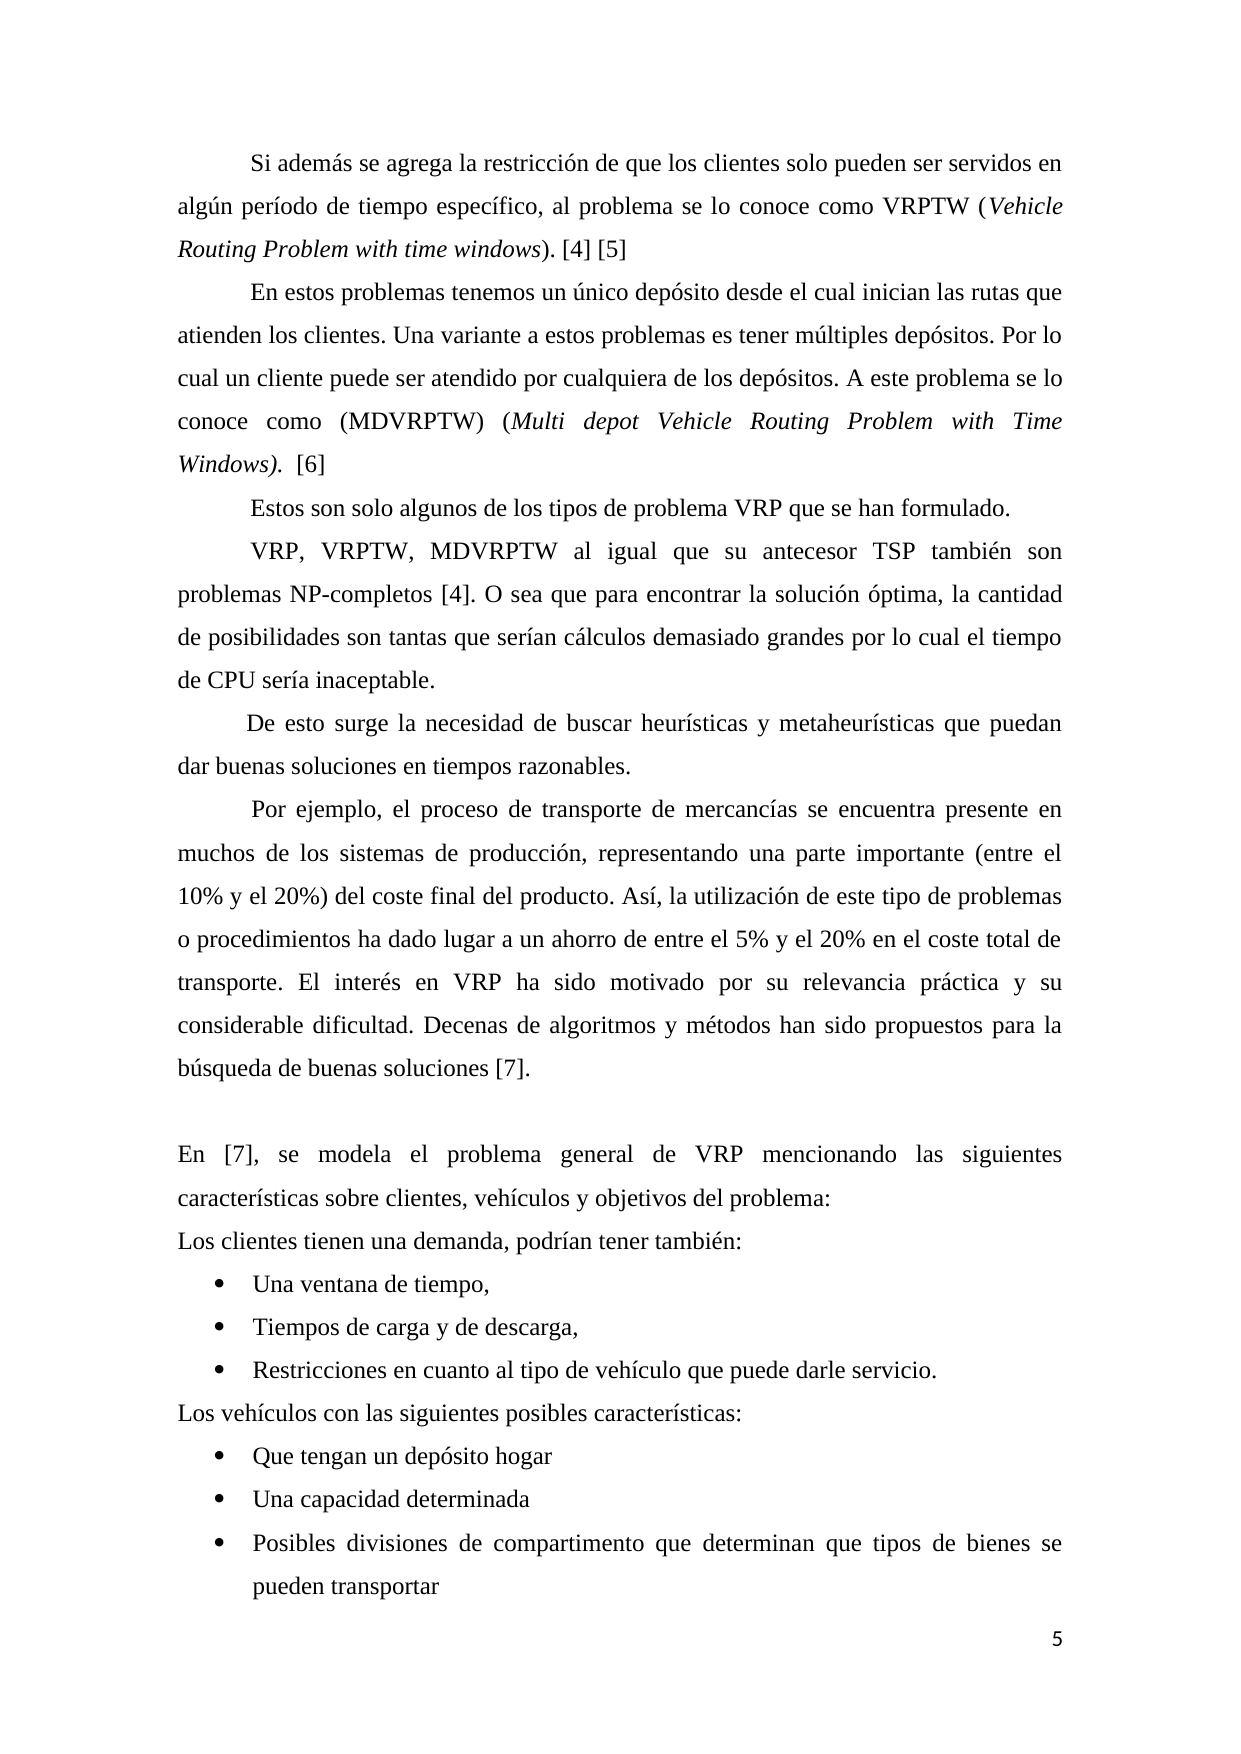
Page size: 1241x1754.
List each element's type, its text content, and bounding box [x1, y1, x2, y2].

list Que tengan un depósito hogar [215, 1441, 1063, 1470]
text Los clientes tienen una demanda, podrían tener también: [177, 1226, 1063, 1254]
text En , se modela el problema general de VRP mencionando las siguientes características sobre clientes, vehículos y objetivos del problema: [177, 1139, 1063, 1211]
list Restricciones en cuanto al tipo de vehículo que puede darle servicio. [215, 1355, 1063, 1384]
text Por ejemplo, el proceso de transporte de mercancías se encuentra presente en muchos de los sistemas de producción, representando una parte importante (entre el 10% y el 20%) del coste final del producto. Así, la utilización de este tipo de problemas o procedimientos ha dado lugar a un ahorro de entre el 5% y el 20% en el coste total de transporte. El interés en VRP ha sido motivado por su relevancia práctica y su considerable dificultad. Decenas de algoritmos y métodos han sido propuestos para la búsqueda de buenas soluciones . [177, 794, 1063, 1082]
text VRP, VRPTW, MDVRPTW al igual que su antecesor TSP también son problemas NP-completos . O sea que para encontrar la solución óptima, la cantidad de posibilidades son tantas que serían cálculos demasiado grandes por lo cual el tiempo de CPU sería inaceptable. [177, 536, 1063, 694]
text Los vehículos con las siguientes posibles características: [177, 1398, 1063, 1427]
list Una ventana de tiempo, [215, 1269, 1063, 1298]
text Si además se agrega la restricción de que los clientes solo pueden ser servidos en algún período de tiempo específico, al problema se lo conoce como VRPTW (Vehicle Routing Problem with time windows). [177, 148, 1063, 263]
list Posibles divisiones de compartimento que determinan que tipos de bienes se pueden transportar [215, 1528, 1063, 1599]
text Estos son solo algunos de los tipos de problema VRP que se han formulado. [177, 493, 1063, 521]
text De esto surge la necesidad de buscar heurísticas y metaheurísticas que puedan dar buenas soluciones en tiempos razonables. [177, 708, 1063, 780]
list Una capacidad determinada [215, 1484, 1063, 1513]
text En estos problemas tenemos un único depósito desde el cual inician las rutas que atienden los clientes. Una variante a estos problemas es tener múltiples depósitos. Por lo cual un cliente puede ser atendido por cualquiera de los depósitos. A este problema se lo conoce como (MDVRPTW) (Multi depot Vehicle Routing Problem with Time Windows). [177, 277, 1063, 478]
list Tiempos de carga y de descarga, [215, 1312, 1063, 1341]
